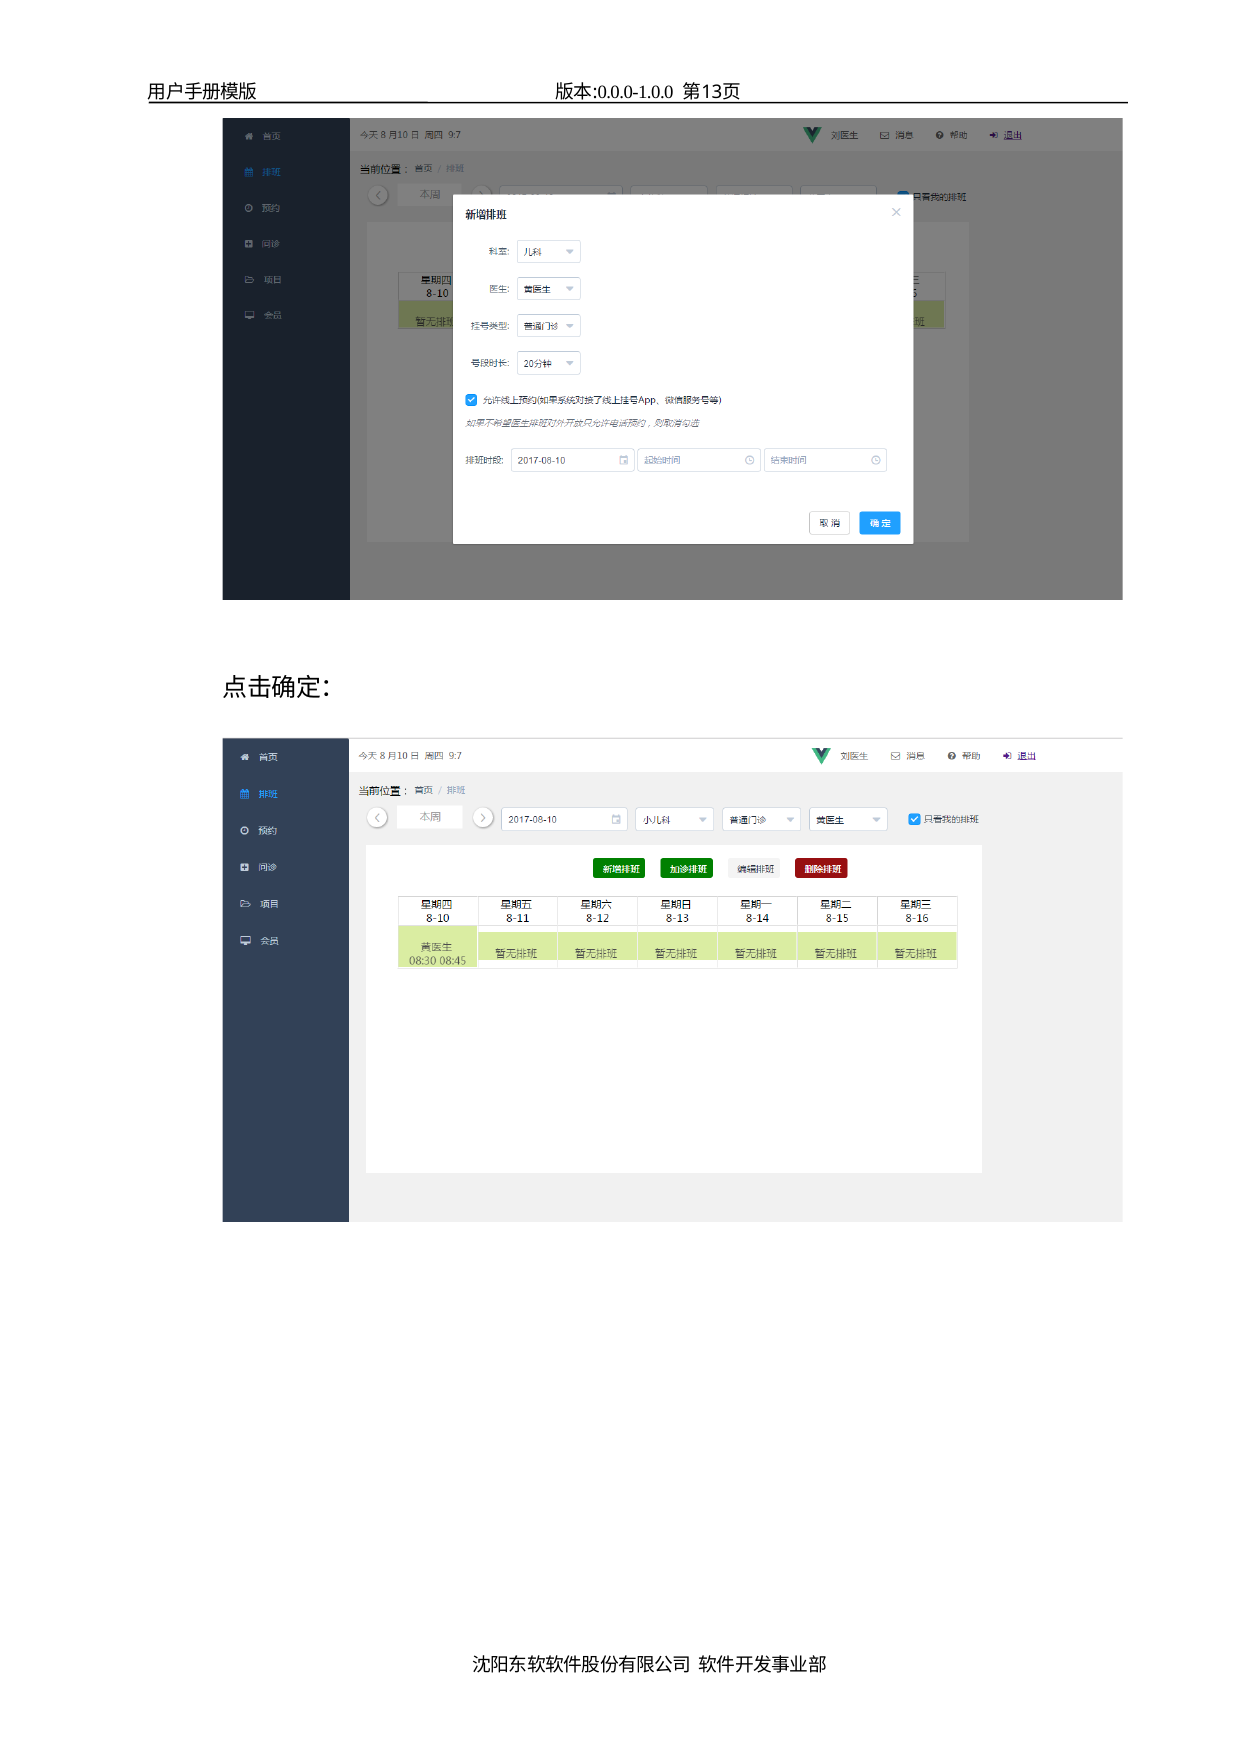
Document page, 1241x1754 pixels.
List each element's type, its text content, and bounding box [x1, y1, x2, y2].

picture [222, 737, 1123, 1222]
picture [222, 118, 1123, 600]
list 点击确定： [223, 668, 1152, 704]
